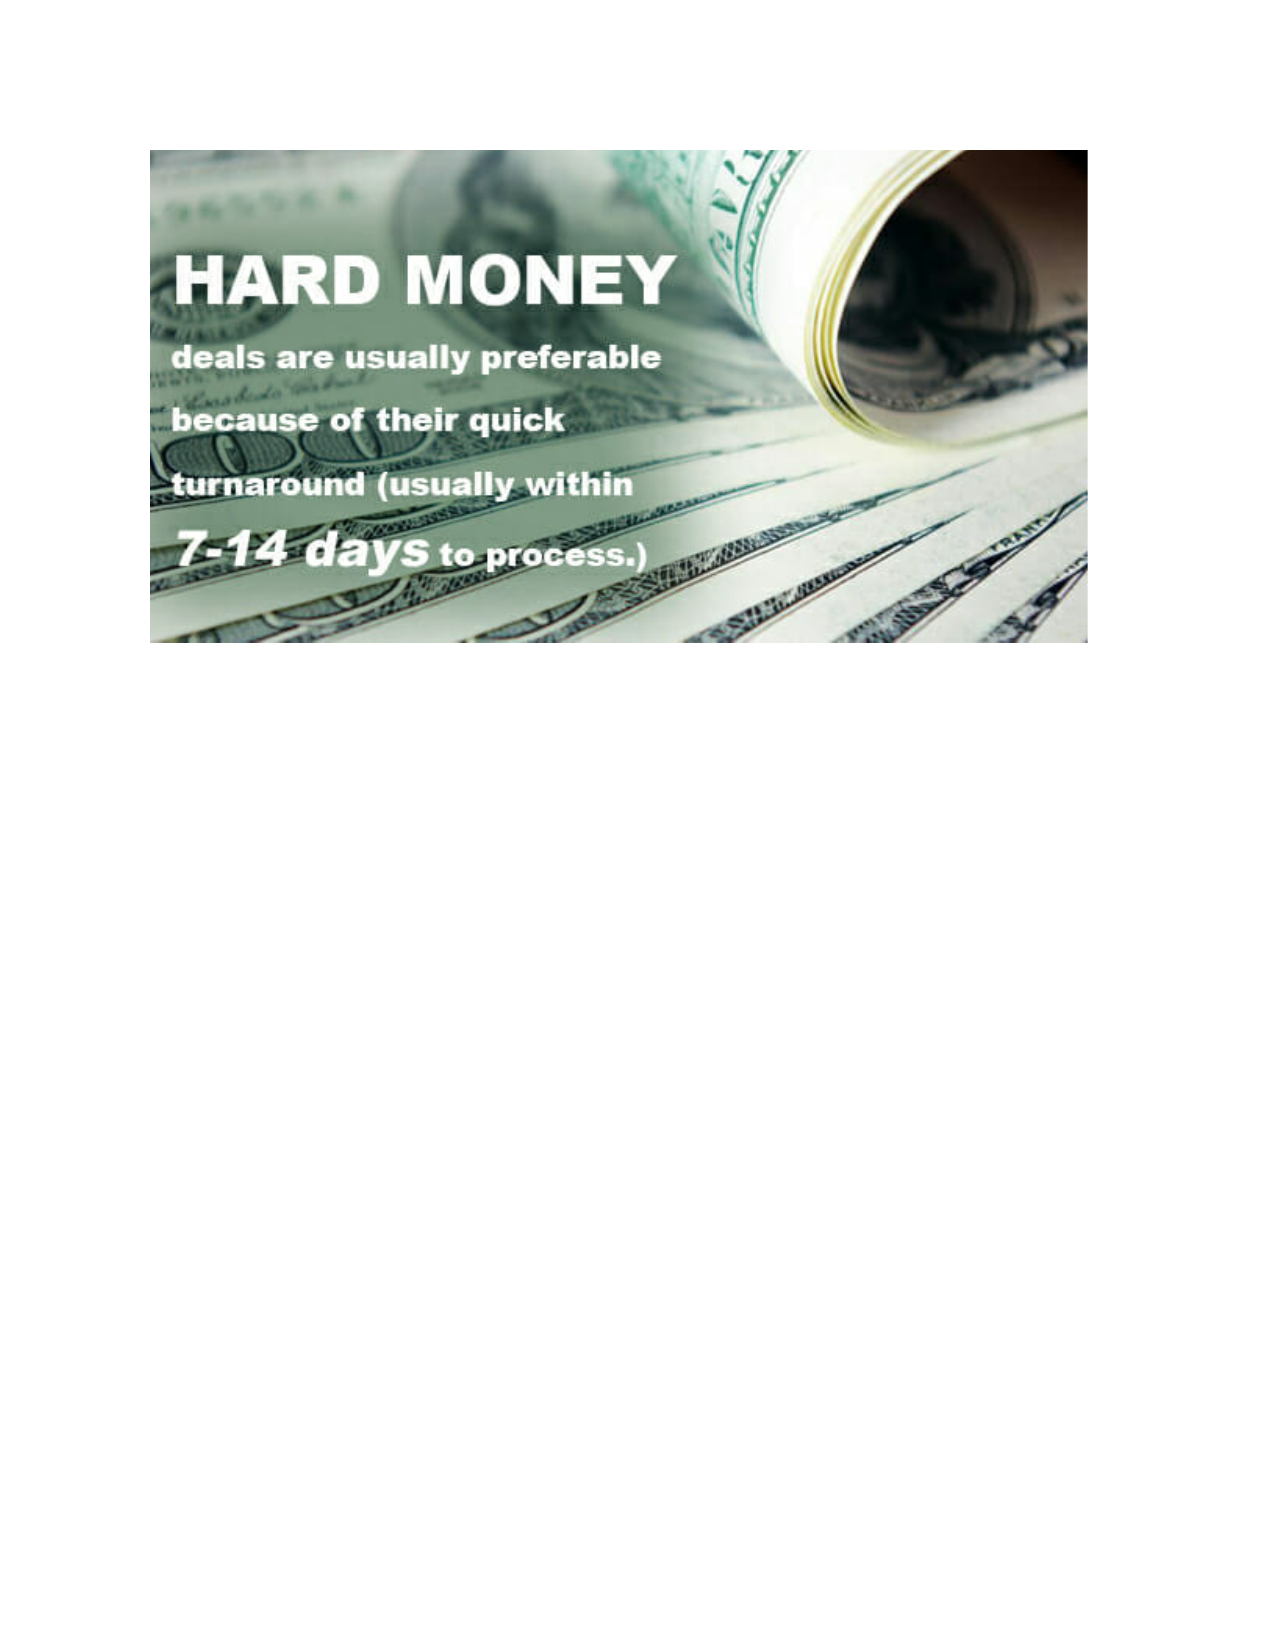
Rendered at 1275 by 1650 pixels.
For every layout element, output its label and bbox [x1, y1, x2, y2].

picture [150, 150, 1088, 643]
